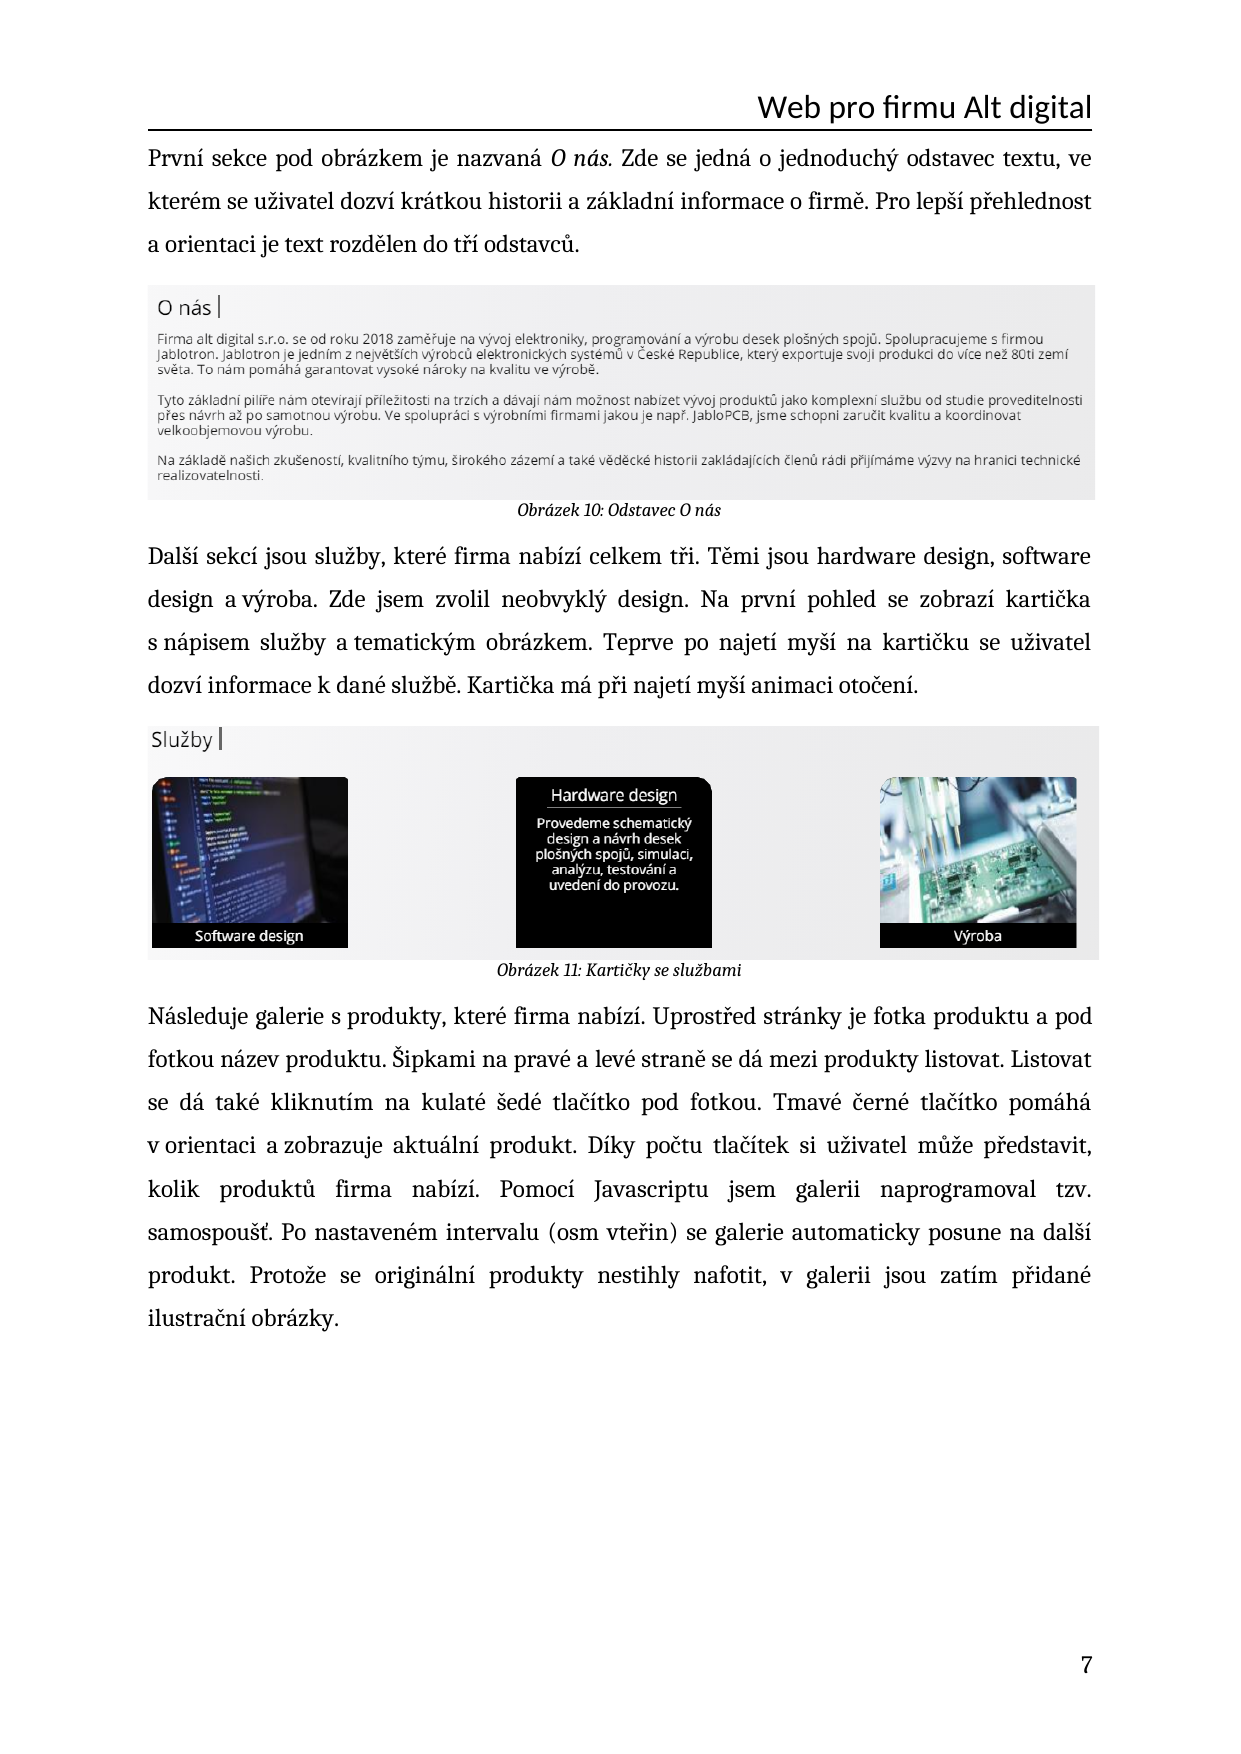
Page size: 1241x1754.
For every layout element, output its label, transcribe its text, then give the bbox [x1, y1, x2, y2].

text Další sekcí jsou služby, které firma nabízí celkem tři. Těmi jsou hardware design, software design a výroba. Zde jsem zvolil neobvyklý design. Na první pohled se zobrazí kartička s nápisem služby a tematickým obrázkem. Teprve po najetí myší na kartičku se uživatel dozví informace k dané službě. Kartička má při najetí myší animaci otočení. [148, 542, 1092, 700]
picture [147, 726, 1100, 960]
text První sekce pod obrázkem je nazvaná O nás. Zde se jedná o jednoduchý odstavec textu, ve kterém se uživatel dozví krátkou historii a základní informace o firmě. Pro lepší přehlednost a orientaci je text rozdělen do tří odstavců. [148, 144, 1092, 259]
text Obrázek 11: Kartičky se službami [148, 960, 1092, 981]
text Obrázek 10: Odstavec O nás [148, 500, 1092, 521]
picture [147, 285, 1096, 500]
text Následuje galerie s produkty, které firma nabízí. Uprostřed stránky je fotka produktu a pod fotkou název produktu. Šipkami na pravé a levé straně se dá mezi produkty listovat. Listovat se dá také kliknutím na kulaté šedé tlačítko pod fotkou. Tmavé černé tlačítko pomáhá v orientaci a zobrazuje aktuální produkt. Díky počtu tlačítek si uživatel může představit, kolik produktů firma nabízí. Pomocí Javascriptu jsem galerii naprogramoval tzv. samospoušť. Po nastaveném intervalu (osm vteřin) se galerie automaticky posune na další produkt. Protože se originální produkty nestihly nafotit, v galerii jsou zatím přidané ilustrační obrázky. [148, 1002, 1092, 1333]
